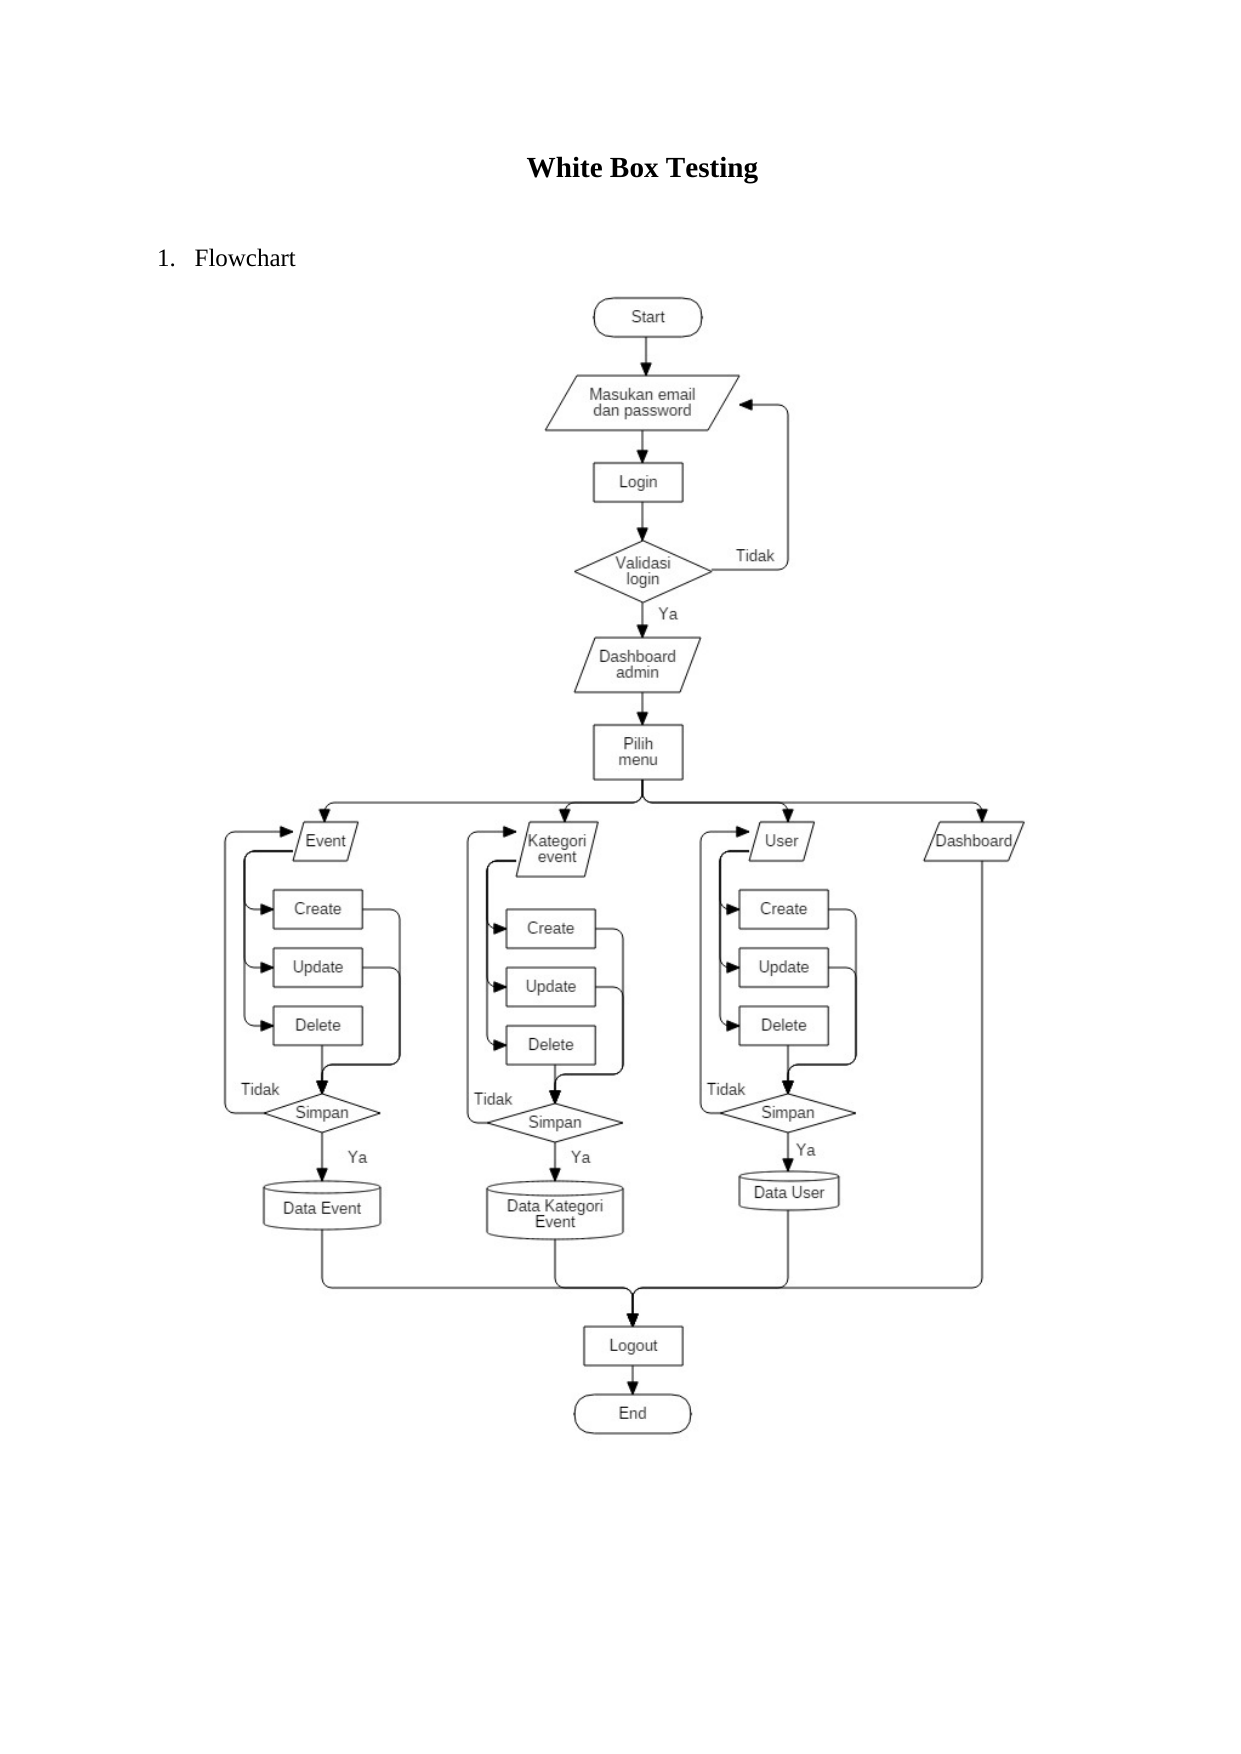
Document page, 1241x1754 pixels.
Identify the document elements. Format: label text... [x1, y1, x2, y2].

picture [213, 286, 1072, 1482]
list Flowchart [157, 243, 1090, 272]
list White Box Testing [194, 150, 1090, 183]
